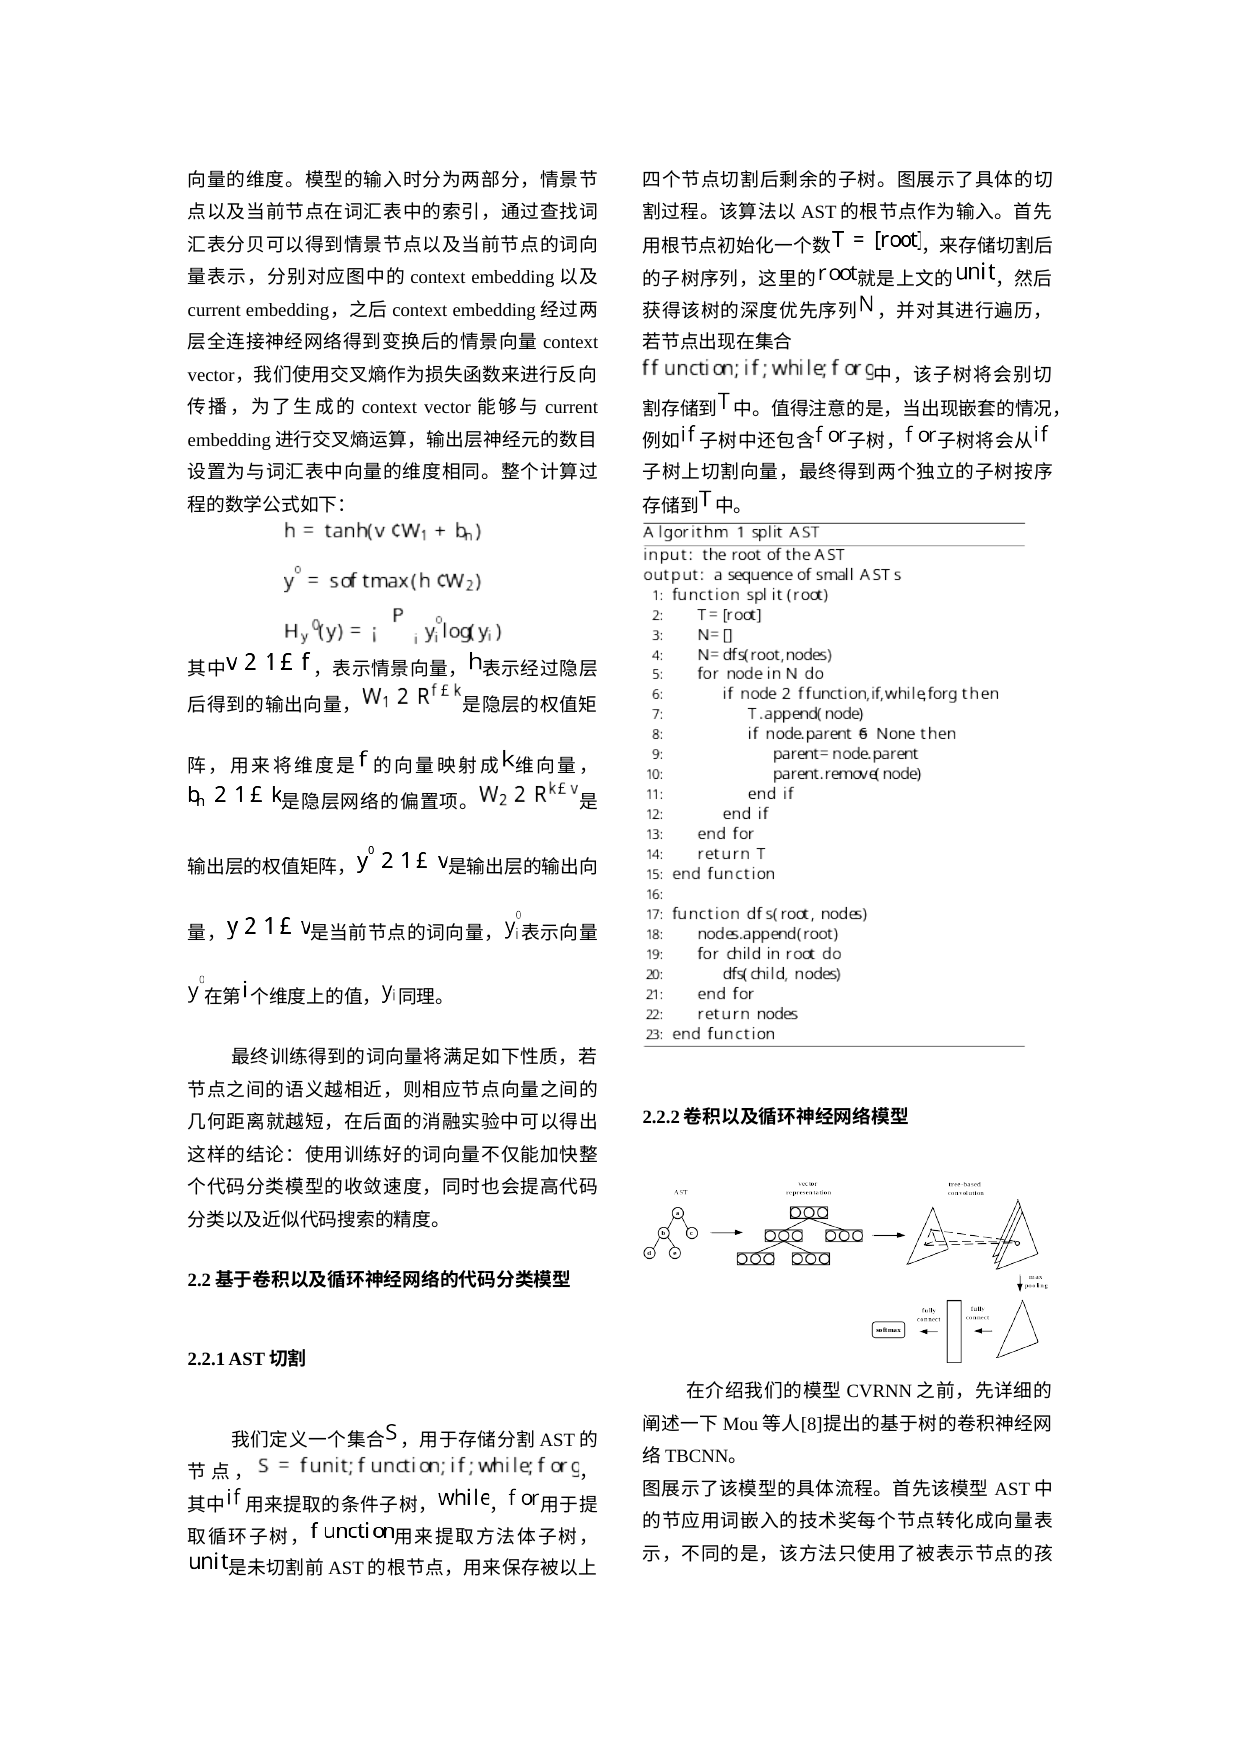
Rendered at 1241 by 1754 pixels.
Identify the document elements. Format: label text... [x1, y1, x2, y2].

subtitle 2.2.2卷积以及循环神经网络模型 [642, 1099, 1053, 1132]
text 在介绍我们的模型CVRNN之前，先详细的阐述一下Mou等人[8]提出的基于树的卷积神经网络TBCNN。 [642, 1373, 1053, 1471]
subtitle 2.2.1 AST切割 [187, 1341, 598, 1373]
text 其中，表示情景向量，表示经过隐层后得到的输出向量，是隐层的权值矩阵，用来将维度是的向量映射成维向量，是隐层网络的偏置项。是输出层的权值矩阵，是输出层的输出向量，是当前节点的词向量，表示向量在第个维度上的值，同理。 [187, 649, 598, 1039]
text 图展示了该模型的具体流程。首先该模型AST中的节应用词嵌入的技术奖每个节点转化成向量表示，不同的是，该方法只使用了被表示节点的孩子节点作为情境，没有考虑到兄弟节点以及祖先节点的信息，具体的嵌入公式如下： [642, 1471, 1053, 1568]
text 我们定义一个集合，用于存储分割AST的节点，，其中用来提取的条件子树，，用于提取循环子树，用来提取方法体子树，是未切割前AST的根节点，用来保存被以上四个节点切割后剩余的子树。图展示了具体的切割过程。该算法以AST的根节点作为输入。首先用根节点初始化一个数，来存储切割后的子树序列，这里的就是上文的，然后获得该树的深度优先序列，并对其进行遍历，若节点出现在集合 [187, 1420, 598, 1583]
text 中，该子树将会别切割存储到中。值得注意的是，当出现嵌套的情况，例如子树中还包含子树，子树将会从子树上切割向量，最终得到两个独立的子树按序存储到中。 [642, 357, 1053, 519]
text 最终训练得到的词向量将满足如下性质，若节点之间的语义越相近，则相应节点向量之间的几何距离就越短，在后面的消融实验中可以得出这样的结论：使用训练好的词向量不仅能加快整个代码分类模型的收敛速度，同时也会提高代码分类以及近似代码搜索的精度。 [187, 1039, 598, 1234]
text 我们定义一个集合，用于存储分割AST的节点，，其中用来提取的条件子树，，用于提取循环子树，用来提取方法体子树，是未切割前AST的根节点，用来保存被以上四个节点切割后剩余的子树。图展示了具体的切割过程。该算法以AST的根节点作为输入。首先用根节点初始化一个数，来存储切割后的子树序列，这里的就是上文的，然后获得该树的深度优先序列，并对其进行遍历，若节点出现在集合 [642, 162, 1053, 357]
subtitle 2.2基于卷积以及循环神经网络的代码分类模型 [187, 1262, 598, 1294]
